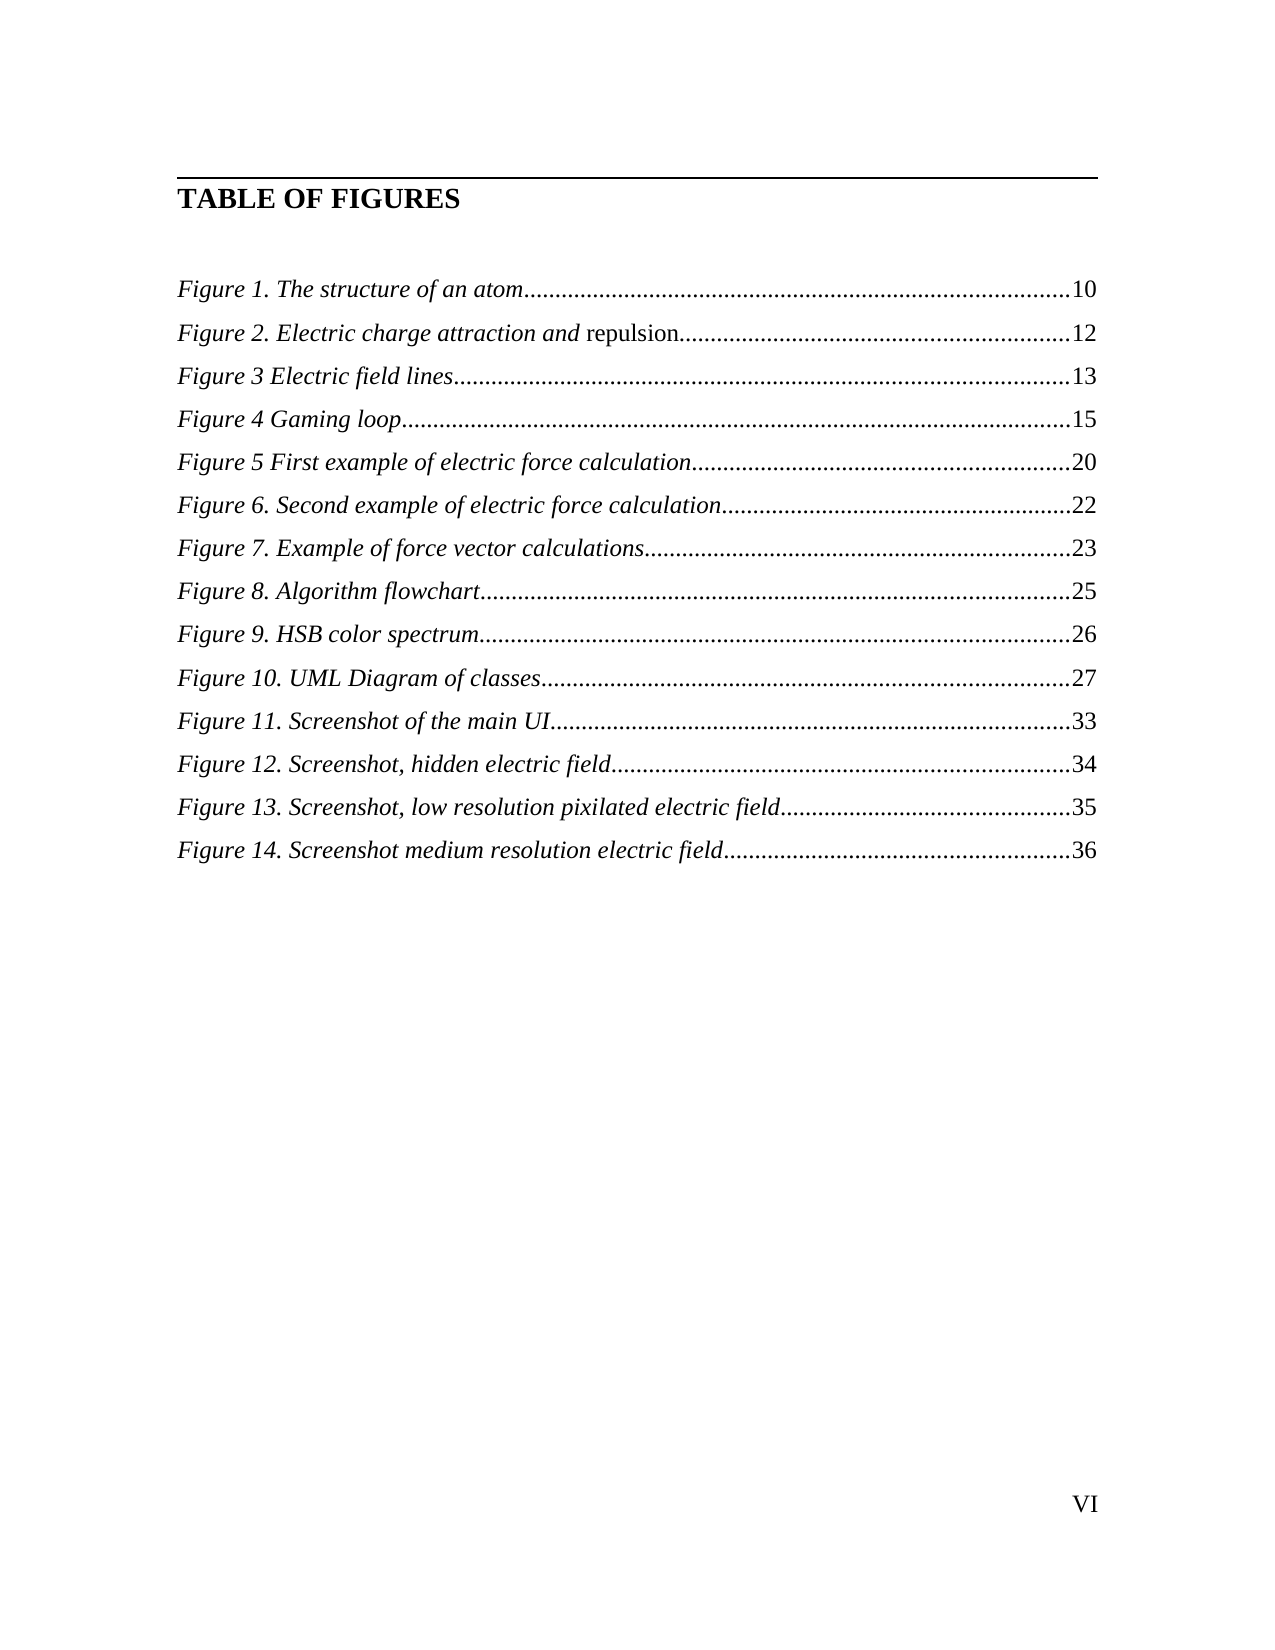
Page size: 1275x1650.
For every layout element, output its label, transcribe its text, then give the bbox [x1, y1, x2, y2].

text Figure 1. The structure of an atom 10 [177, 274, 1098, 303]
text Figure 9. HSB color spectrum 26 [177, 619, 1098, 648]
text Figure 14. Screenshot medium resolution electric field 36 [177, 835, 1098, 864]
text Figure 4 Gaming loop 15 [177, 404, 1098, 433]
text Figure 5 First example of electric force calculation 20 [177, 447, 1098, 476]
text Figure 11. Screenshot of the main UI 33 [177, 706, 1098, 734]
text Figure 10. UML Diagram of classes 27 [177, 663, 1098, 691]
text Figure 12. Screenshot, hidden electric field 34 [177, 749, 1098, 778]
text Figure 6. Second example of electric force calculation 22 [177, 490, 1098, 519]
subtitle TABLE OF FIGURES [177, 179, 1098, 215]
text Figure 7. Example of force vector calculations 23 [177, 533, 1098, 562]
text Figure 8. Algorithm flowchart 25 [177, 576, 1098, 605]
text Figure 3 Electric field lines 13 [177, 361, 1098, 389]
text Figure 2. Electric charge attraction and repulsion 12 [177, 318, 1098, 346]
text Figure 13. Screenshot, low resolution pixilated electric field 35 [177, 792, 1098, 821]
